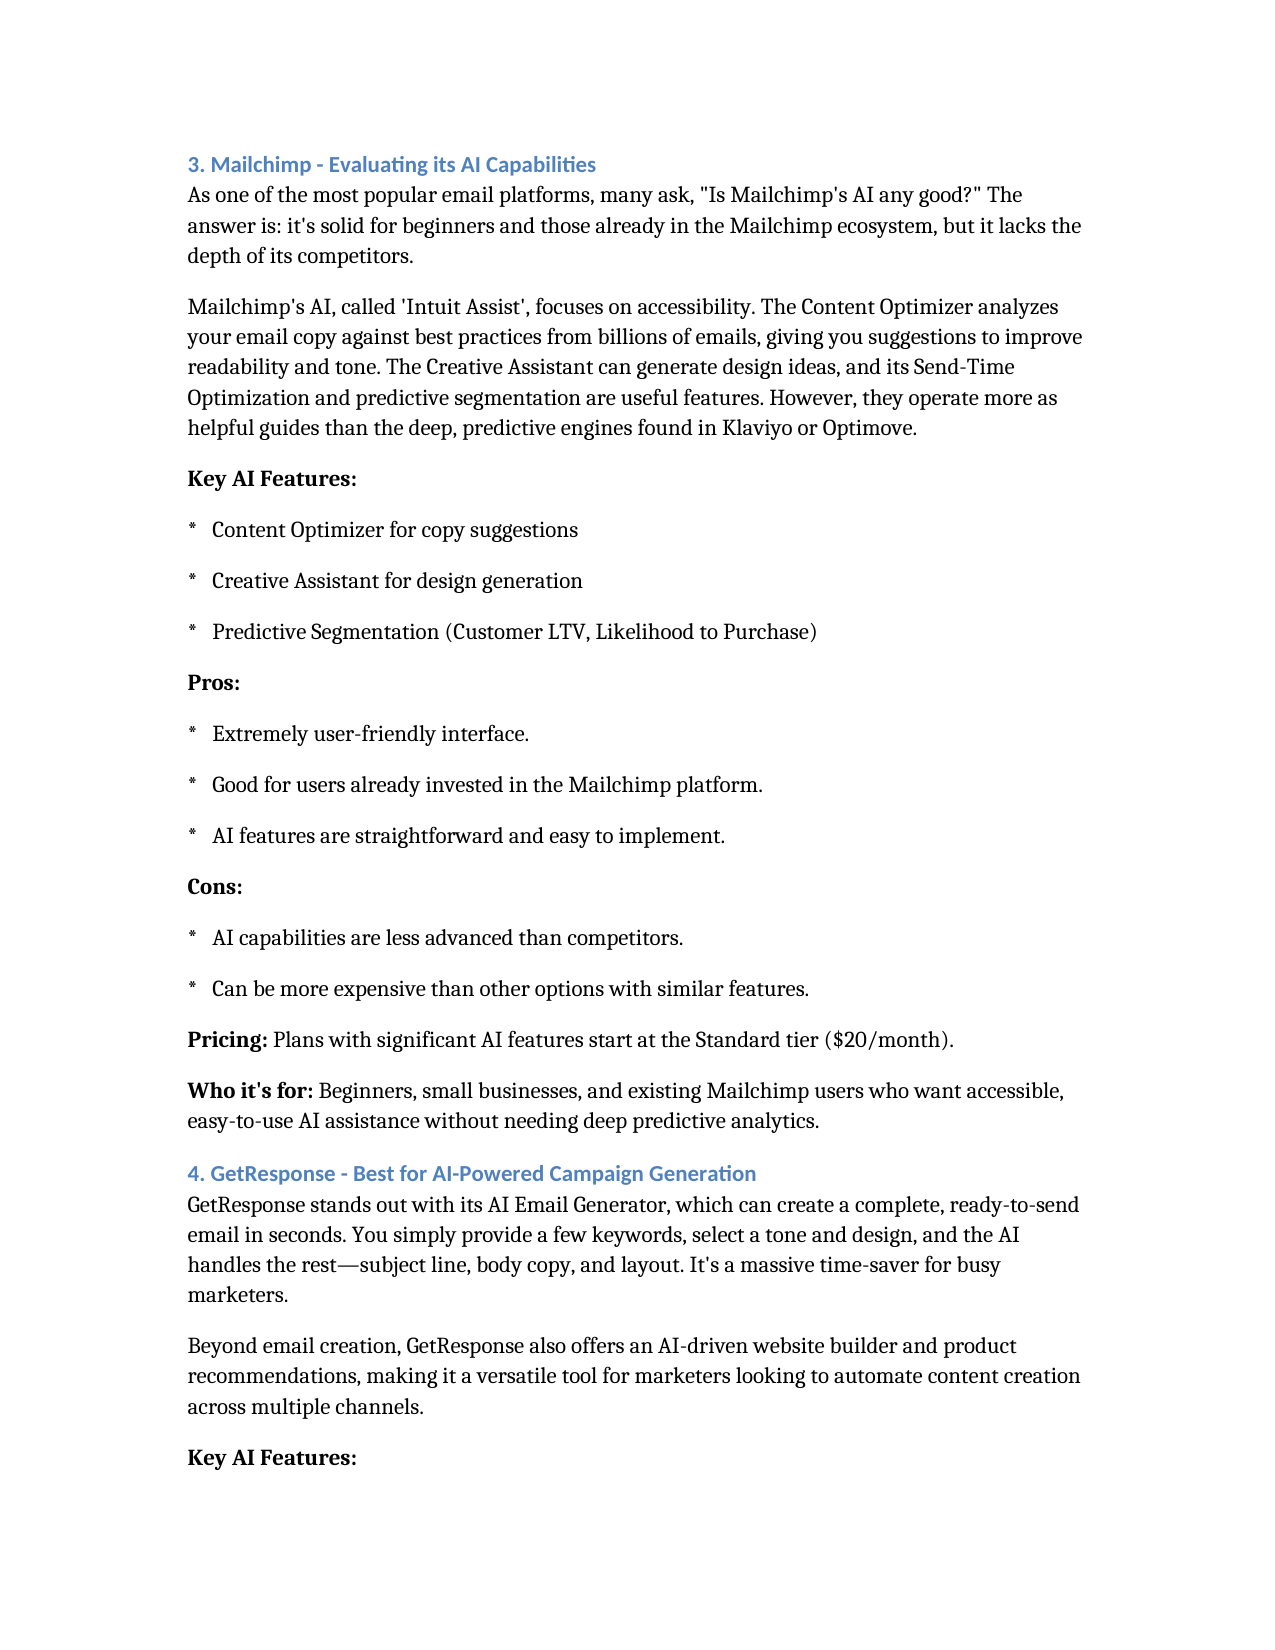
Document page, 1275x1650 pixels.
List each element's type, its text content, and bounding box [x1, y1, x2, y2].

text * Extremely user-friendly interface. [187, 721, 1087, 747]
text Cons: [187, 874, 1087, 900]
text Mailchimp's AI, called 'Intuit Assist', focuses on accessibility. The Content Optimizer analyzes your email copy against best practices from billions of emails, giving you suggestions to improve readability and tone. The Creative Assistant can generate design ideas, and its Send-Time Optimization and predictive segmentation are useful features. However, they operate more as helpful guides than the deep, predictive engines found in Klaviyo or Optimove. [187, 294, 1087, 441]
subtitle 4. GetResponse - Best for AI-Powered Campaign Generation [187, 1159, 1087, 1187]
text * AI capabilities are less advanced than competitors. [187, 925, 1087, 951]
text Pros: [187, 670, 1087, 696]
text * Predictive Segmentation (Customer LTV, Likelihood to Purchase) [187, 619, 1087, 645]
text Pricing: Plans with significant AI features start at the Standard tier ($20/month). [187, 1027, 1087, 1053]
text * Good for users already invested in the Mailchimp platform. [187, 772, 1087, 798]
text * Creative Assistant for design generation [187, 568, 1087, 594]
subtitle 3. Mailchimp - Evaluating its AI Capabilities [187, 150, 1087, 178]
text * Can be more expensive than other options with similar features. [187, 976, 1087, 1002]
text Beyond email creation, GetResponse also offers an AI-driven website builder and product recommendations, making it a versatile tool for marketers looking to automate content creation across multiple channels. [187, 1333, 1087, 1420]
text Key AI Features: [187, 466, 1087, 492]
text Who it's for: Beginners, small businesses, and existing Mailchimp users who want accessible, easy-to-use AI assistance without needing deep predictive analytics. [187, 1078, 1087, 1134]
text * Content Optimizer for copy suggestions [187, 517, 1087, 543]
text Key AI Features: [187, 1444, 1087, 1471]
text As one of the most popular email platforms, many ask, "Is Mailchimp's AI any good?" The answer is: it's solid for beginners and those already in the Mailchimp ecosystem, but it lacks the depth of its competitors. [187, 182, 1087, 269]
text GetResponse stands out with its AI Email Generator, which can create a complete, ready-to-send email in seconds. You simply provide a few keywords, select a tone and design, and the AI handles the rest—subject line, body copy, and layout. It's a massive time-saver for busy marketers. [187, 1191, 1087, 1308]
text * AI features are straightforward and easy to implement. [187, 823, 1087, 849]
